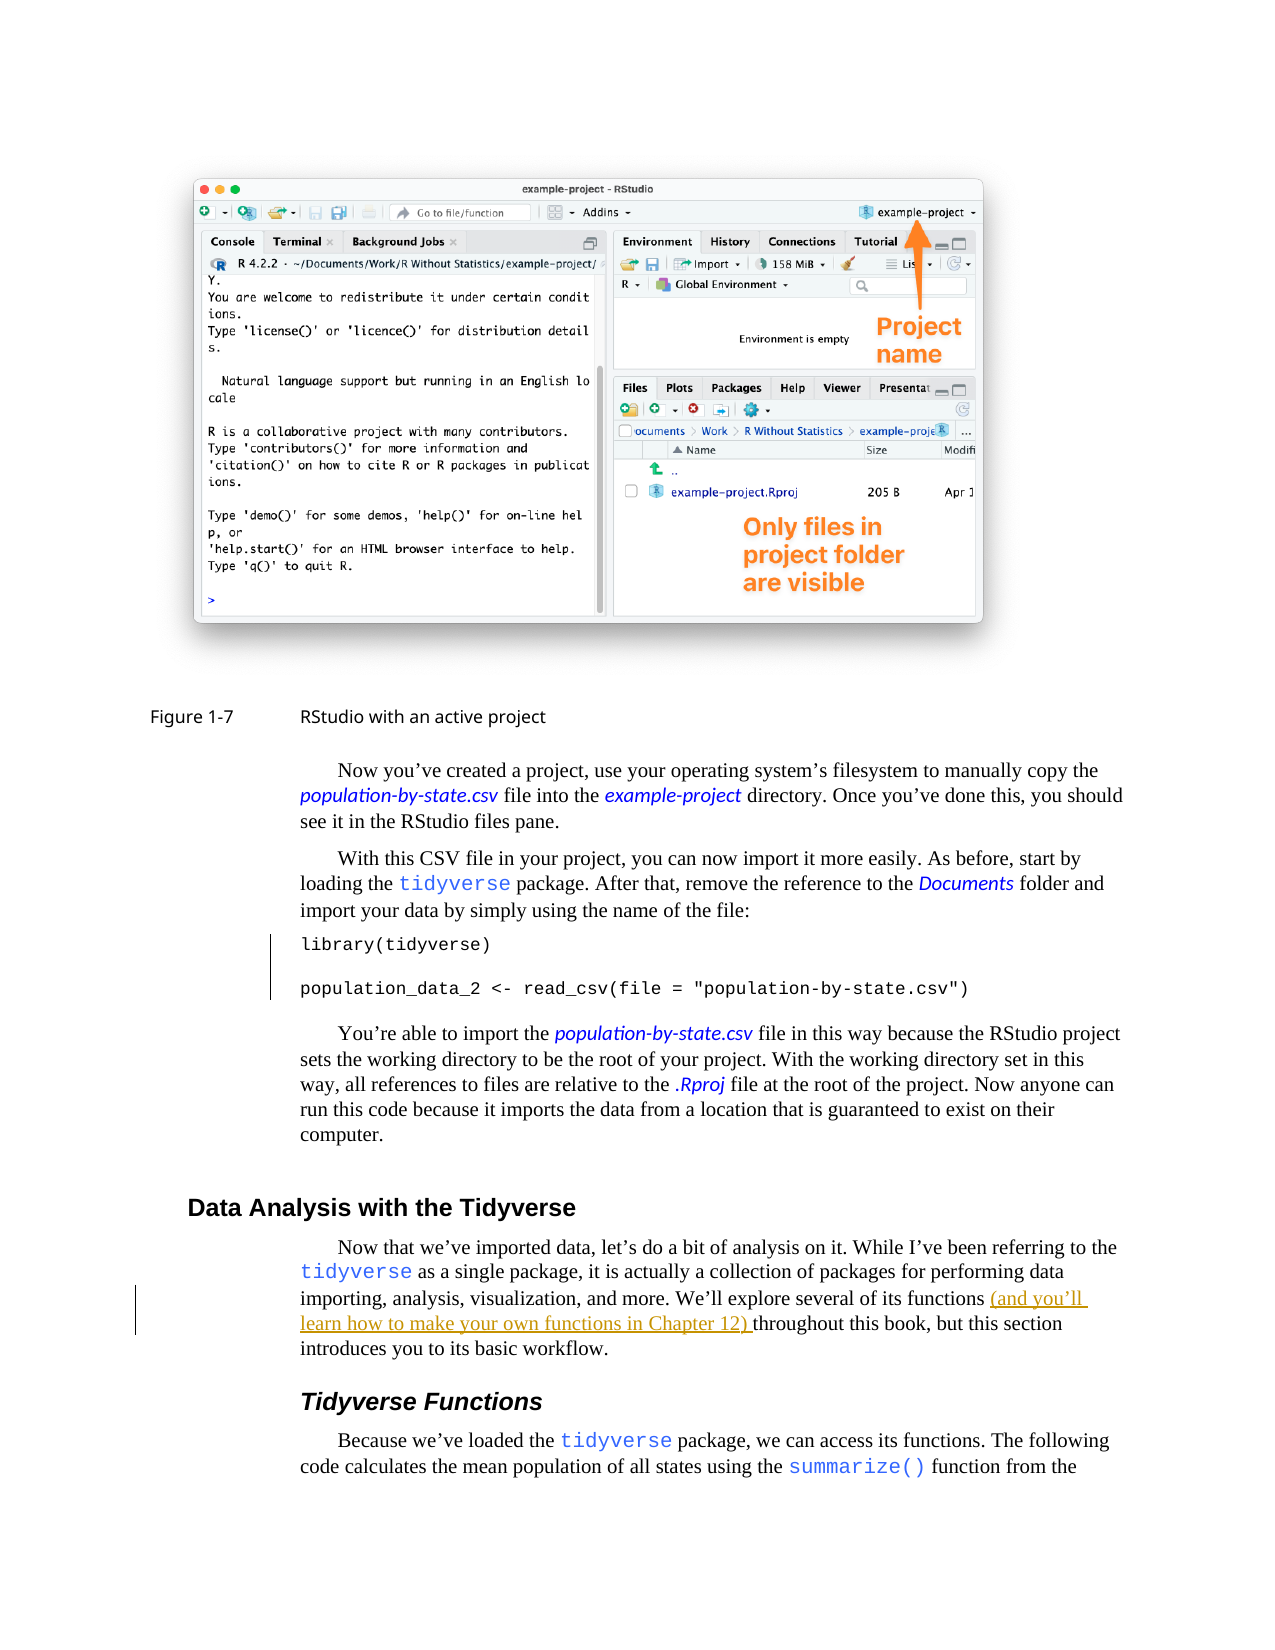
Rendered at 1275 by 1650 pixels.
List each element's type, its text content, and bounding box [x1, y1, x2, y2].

list RStudio with an active project [150, 704, 1125, 729]
text library(tidyverse) [271, 934, 1125, 956]
text Data Analysis with the Tidyverse [187, 1190, 1125, 1221]
text population_data_2 <- read_csv(file = "population-by-state.csv") [271, 978, 1125, 1000]
text You’re able to import the population-by-state.csv file in this way because the RStudio project sets the working directory to be the root of your project. With the working directory set in this way, all references to files are relative to the .Rproj file at the root of the project. Now anyone can run this code because it imports the data from a location that is guaranteed to exist on their computer. [300, 1021, 1125, 1146]
picture [150, 150, 1025, 680]
text Now you’ve created a project, use your operating system’s filesystem to manually copy the population-by-state.csv file into the example-project directory. Once you’ve done this, you should see it in the RStudio files pane. [300, 757, 1125, 833]
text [300, 1428, 1125, 1480]
text With this CSV file in your project, you can now import it more easily. As before, start by loading the tidyverse package. After that, remove the reference to the Documents folder and import your data by simply using the name of the file: [300, 845, 1125, 922]
text Tidyverse Functions [300, 1384, 1125, 1416]
text Now that we’ve imported data, let’s do a bit of analysis on it. While I’ve been referring to the tidyverse as a single package, it is actually a collection of packages for performing data importing, analysis, visualization, and more. We’ll explore several of its functions throughout this book, but this section introduces you to its basic workflow. [300, 1234, 1125, 1359]
